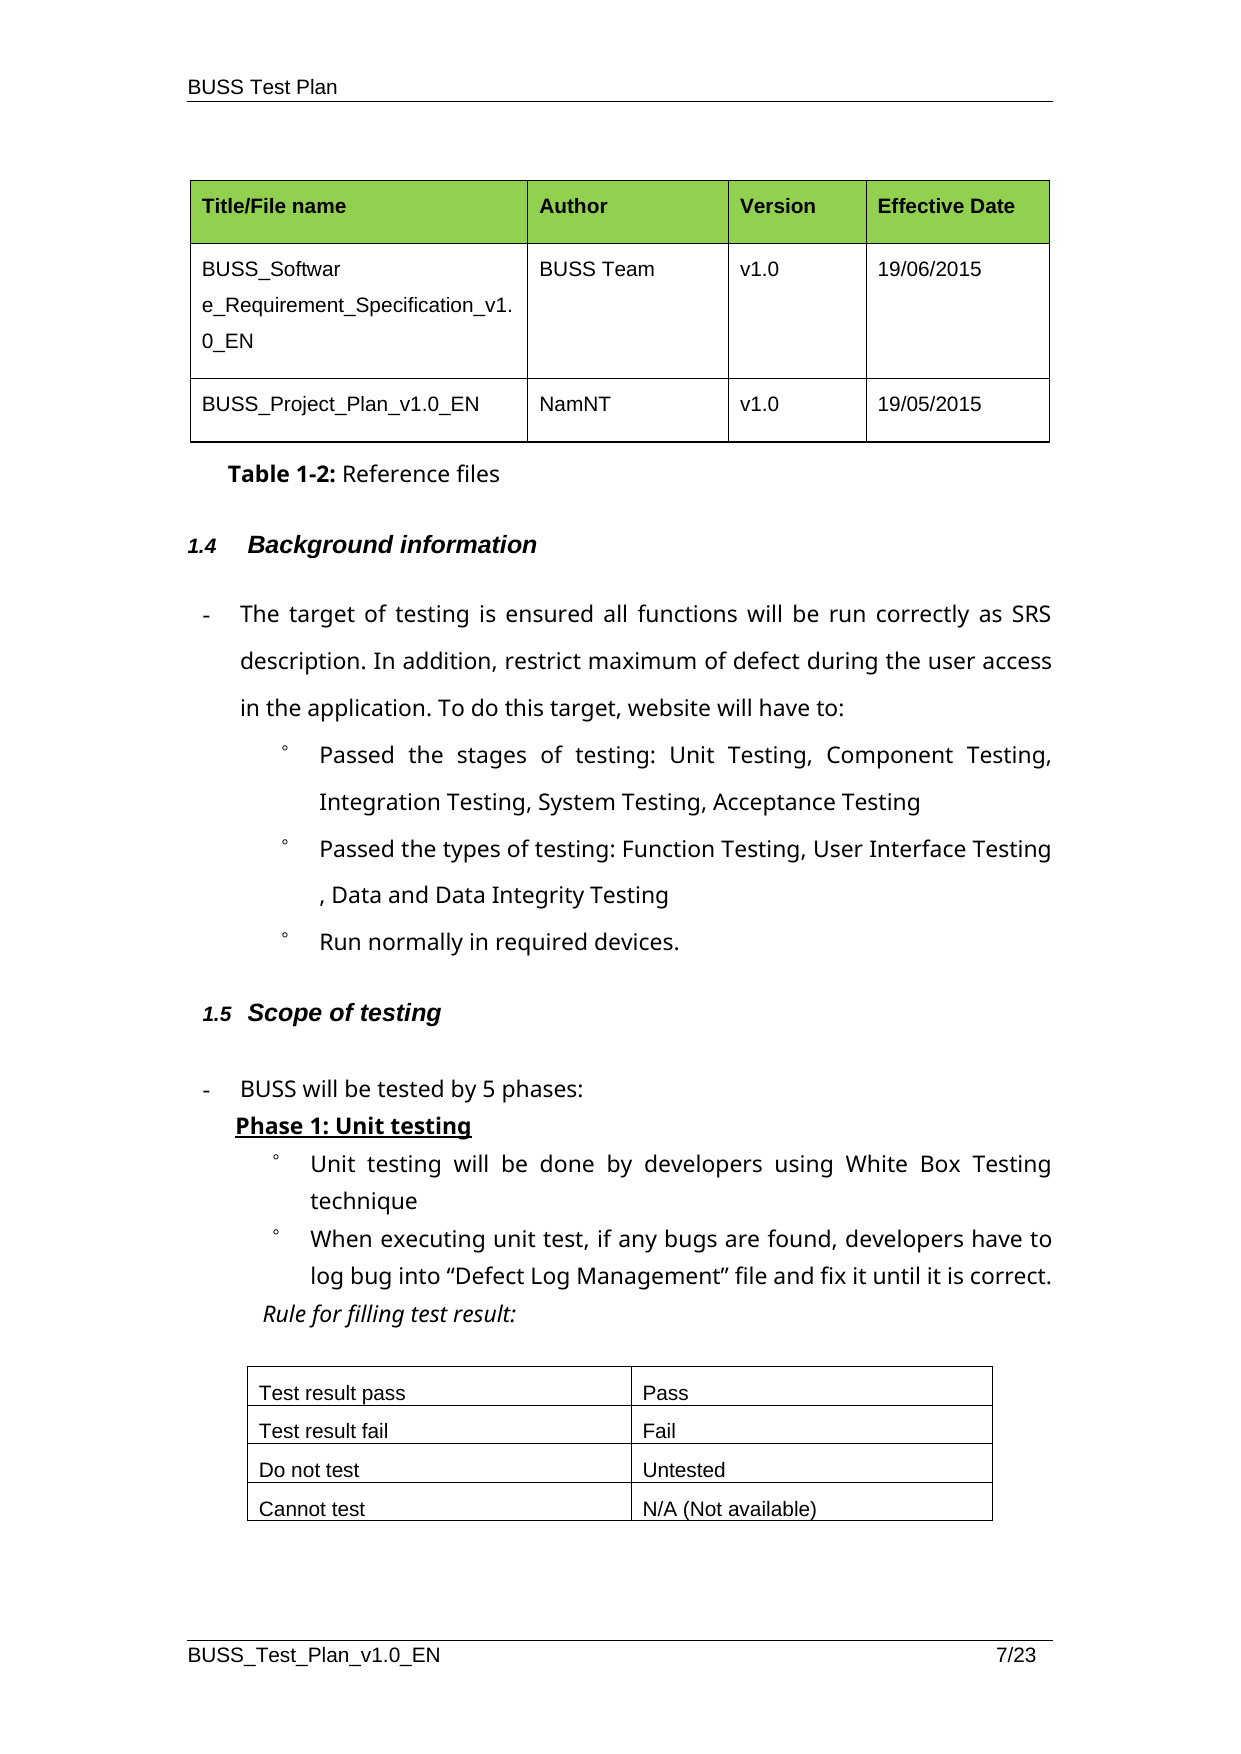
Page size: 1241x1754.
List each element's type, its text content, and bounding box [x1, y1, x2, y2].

text Phase 1: Unit testing [235, 1104, 1053, 1141]
table_header Author [528, 181, 728, 243]
list Passed the stages of testing: Unit Testing, Component Testing, Integration Testing, System Testing, Acceptance Testing [282, 739, 1053, 817]
table_header Effective Date [867, 181, 1049, 243]
list Unit testing will be done by developers using White Box Testing technique [273, 1141, 1053, 1216]
list BUSS will be tested by 5 phases: [202, 1066, 1053, 1104]
table_cell NamNT [528, 379, 728, 441]
list The target of testing is ensured all functions will be run correctly as SRS description. In addition, restrict maximum of defect during the user access in the application. To do this target, website will have to: [202, 598, 1053, 723]
table_cell Cannot test [248, 1483, 631, 1520]
table_cell BUSS Team [528, 244, 728, 378]
list Passed the types of testing: Function Testing, User Interface Testing , Data and Data Integrity Testing [282, 832, 1053, 911]
subtitle Background information [187, 530, 1053, 559]
text Rule for filling test result: [187, 1291, 1053, 1329]
table_cell BUSS_Software_Requirement_Specification_v1.0_EN [191, 244, 527, 378]
table_cell v1.0 [729, 244, 866, 378]
table_header Version [729, 181, 866, 243]
table_cell BUSS_Project_Plan_v1.0_EN [191, 379, 527, 441]
table_cell 19/06/2015 [867, 244, 1049, 378]
table_cell Untested [632, 1444, 992, 1482]
table_header Title/File name [191, 181, 527, 243]
table_cell v1.0 [729, 379, 866, 441]
table_header Pass [632, 1367, 992, 1405]
table_cell Fail [632, 1406, 992, 1443]
table_cell Do not test [248, 1444, 631, 1482]
list Run normally in required devices. [282, 926, 1053, 957]
text Table 1-2: Reference files [187, 180, 1053, 489]
subtitle Scope of testing [202, 998, 1053, 1027]
list When executing unit test, if any bugs are found, developers have to log bug into “Defect Log Management” file and fix it until it is correct. [273, 1216, 1053, 1291]
table_cell Test result fail [248, 1406, 631, 1443]
table_cell N/A (Not available) [632, 1483, 992, 1520]
table_header Test result pass [248, 1367, 631, 1405]
table_cell 19/05/2015 [867, 379, 1049, 441]
